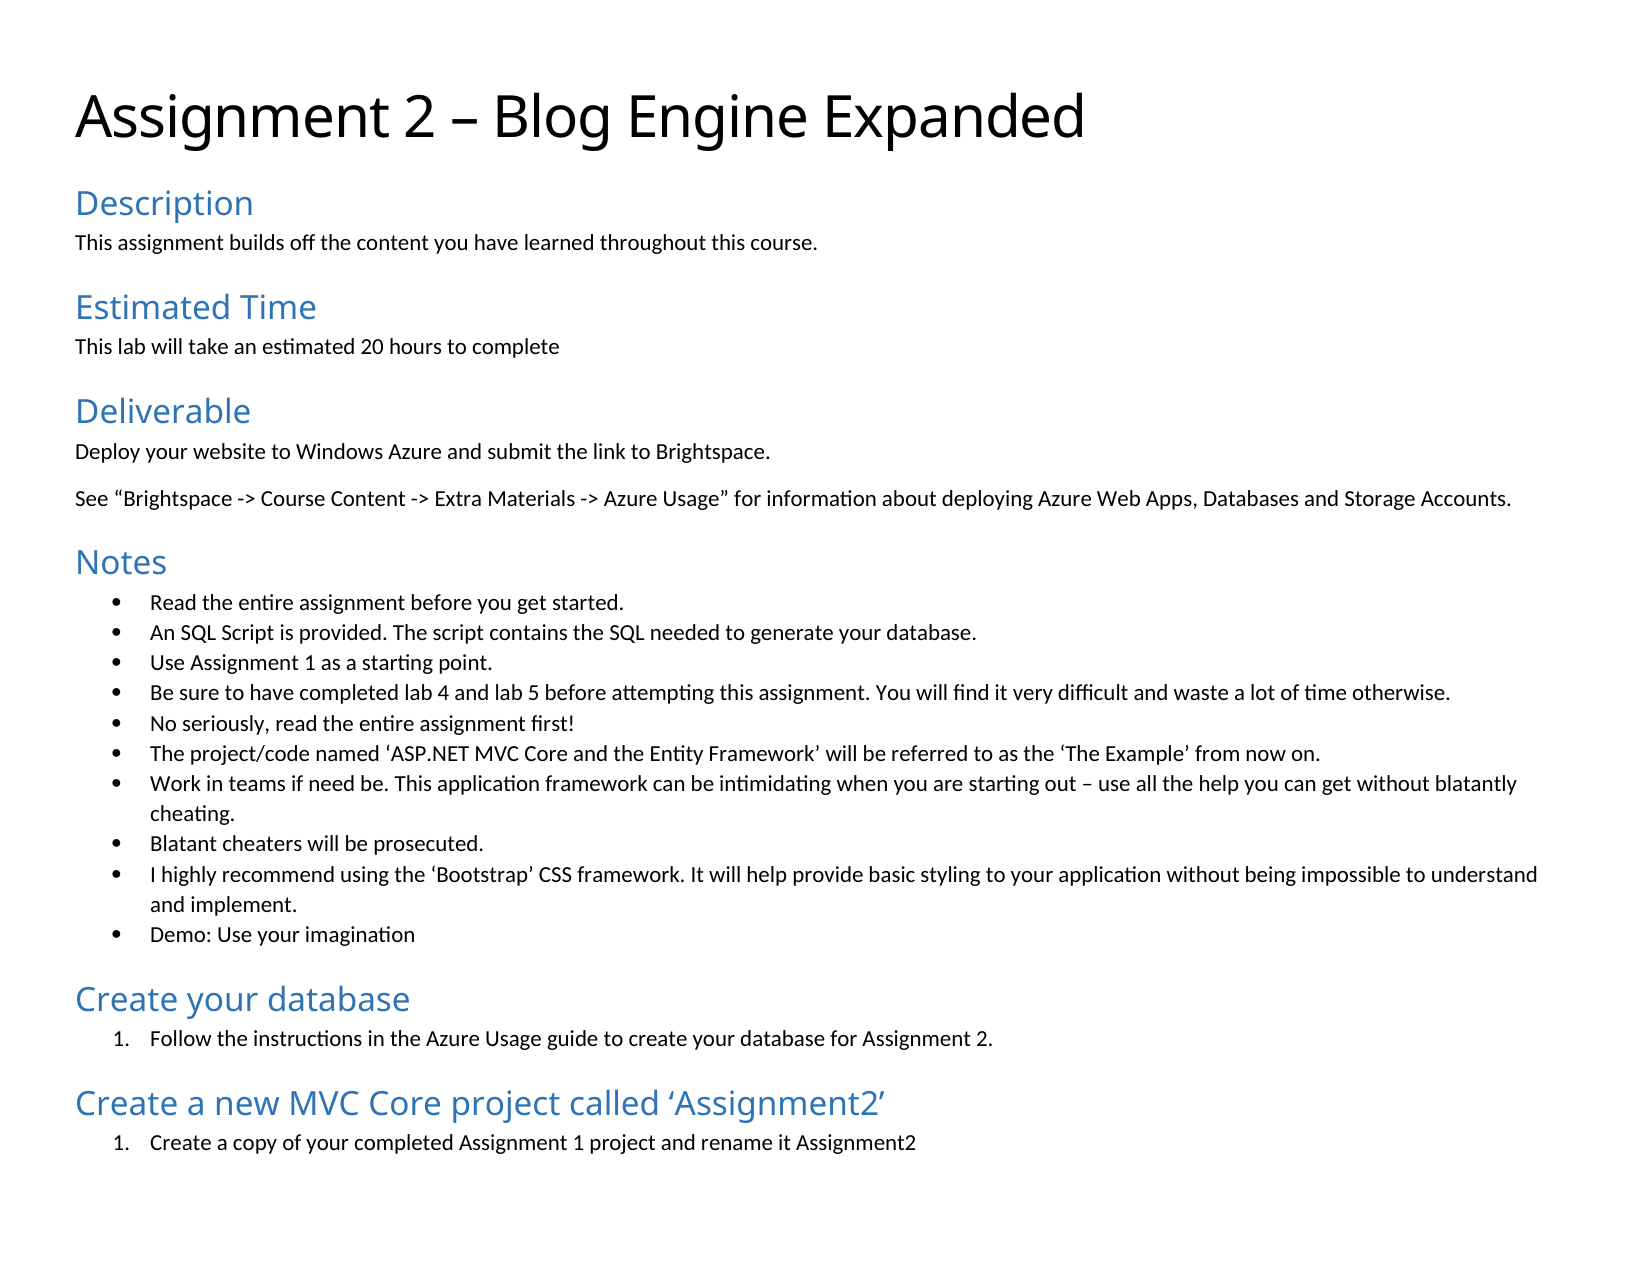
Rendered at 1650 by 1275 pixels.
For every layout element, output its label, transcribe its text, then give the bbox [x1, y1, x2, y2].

subtitle Description [75, 179, 1575, 225]
list Be sure to have completed lab 4 and lab 5 before attempting this assignment. You will find it very difficult and waste a lot of time otherwise. [112, 678, 1575, 706]
text Deploy your website to Windows Azure and submit the link to Brightspace. [75, 437, 1575, 465]
list Blatant cheaters will be prosecuted. [112, 829, 1575, 857]
list Work in teams if need be. This application framework can be intimidating when you are starting out – use all the help you can get without blatantly cheating. [112, 769, 1575, 827]
text See “Brightspace -> Course Content -> Extra Materials -> Azure Usage” for information about deploying Azure Web Apps, Databases and Storage Accounts. [75, 484, 1575, 512]
list Use Assignment 1 as a starting point. [112, 648, 1575, 676]
text This lab will take an estimated 20 hours to complete [75, 333, 1575, 361]
list Demo: Use your imagination [112, 920, 1575, 948]
subtitle Deliverable [75, 388, 1575, 433]
list I highly recommend using the ‘Bootstrap’ CSS framework. It will help provide basic styling to your application without being impossible to understand and implement. [112, 860, 1575, 918]
subtitle Create your database [75, 975, 1575, 1021]
list An SQL Script is provided. The script contains the SQL needed to generate your database. [112, 618, 1575, 646]
subtitle Create a new MVC Core project called ‘Assignment2’ [75, 1079, 1575, 1125]
title Assignment 2 – Blog Engine Expanded [75, 75, 1575, 154]
list The project/code named ‘ASP.NET MVC Core and the Entity Framework’ will be referred to as the ‘The Example’ from now on. [112, 739, 1575, 767]
list Follow the instructions in the Azure Usage guide to create your database for Assignment 2. [112, 1024, 1575, 1052]
list Create a copy of your completed Assignment 1 project and rename it Assignment2 [112, 1128, 1575, 1156]
list Read the entire assignment before you get started. [112, 588, 1575, 616]
list No seriously, read the entire assignment first! [112, 709, 1575, 737]
text This assignment builds off the content you have learned throughout this course. [75, 228, 1575, 256]
subtitle Estimated Time [75, 284, 1575, 329]
subtitle Notes [75, 539, 1575, 584]
